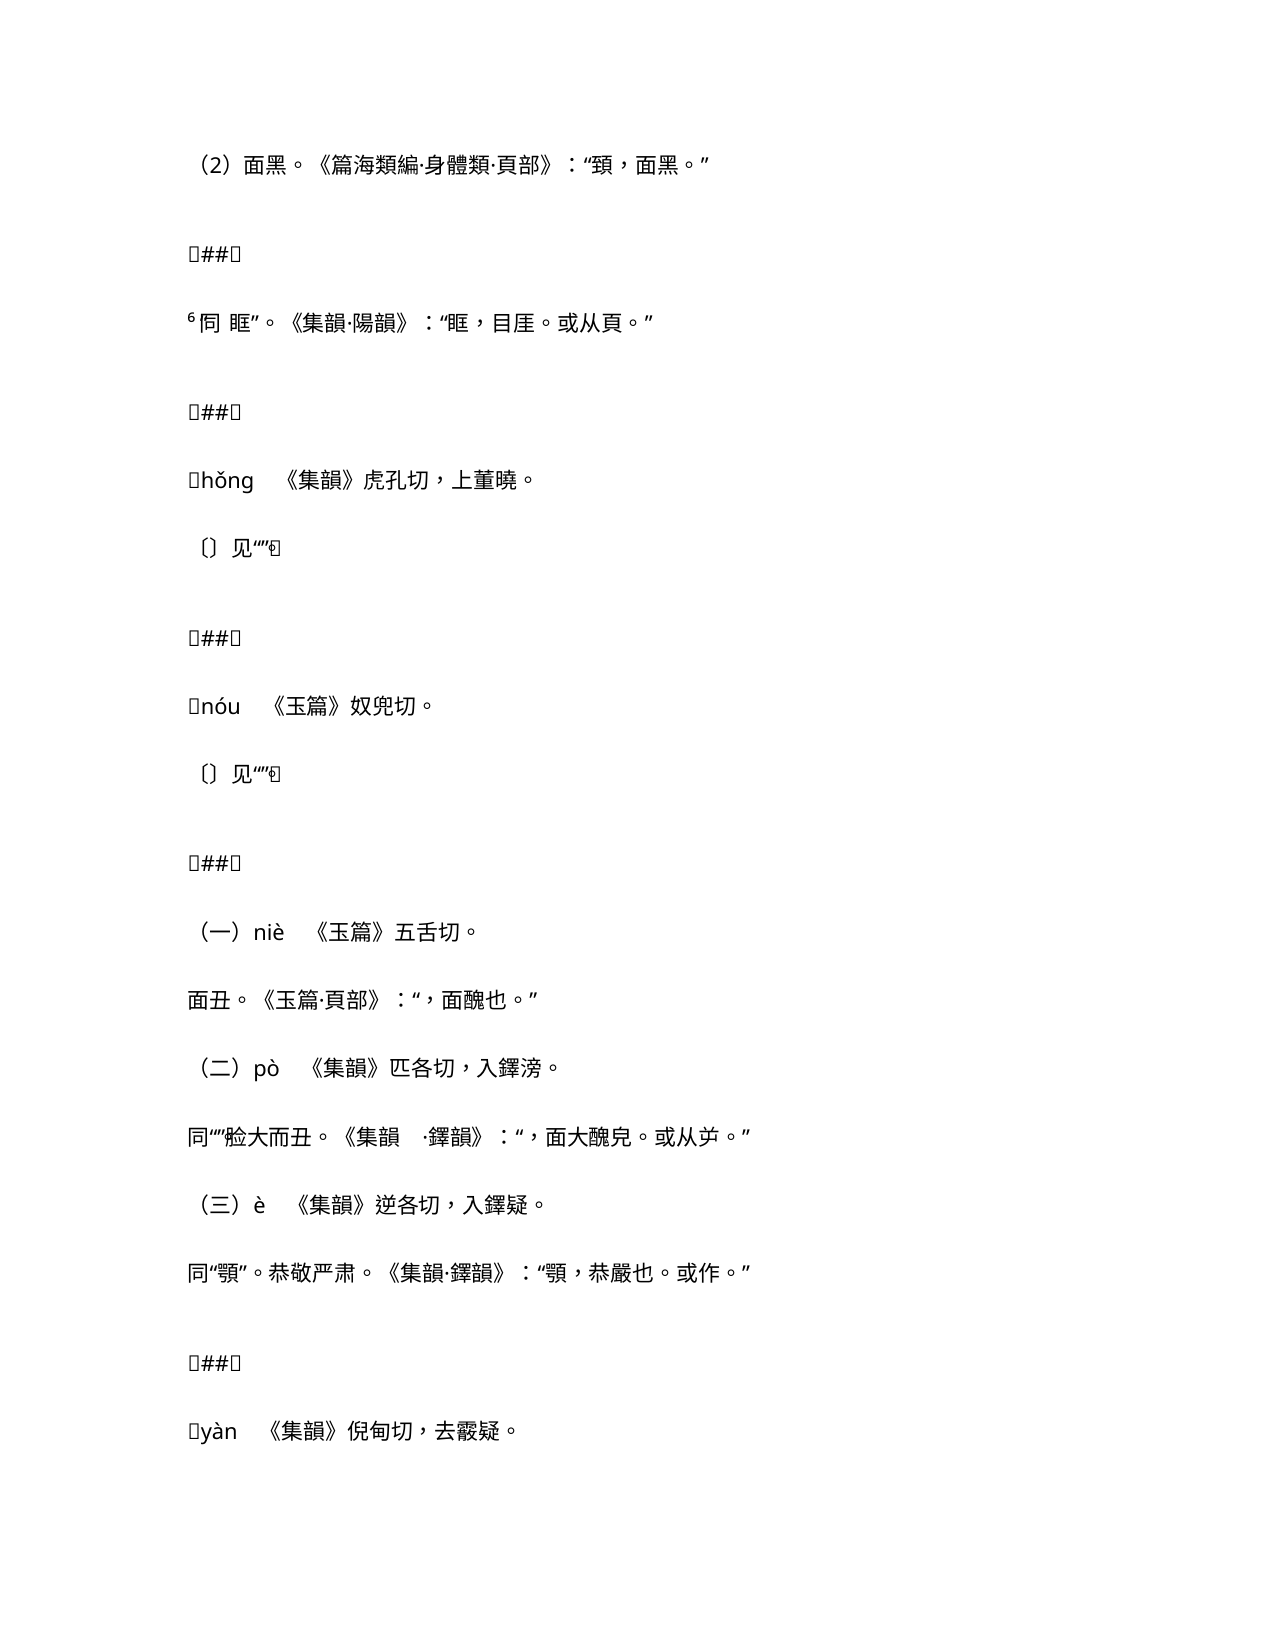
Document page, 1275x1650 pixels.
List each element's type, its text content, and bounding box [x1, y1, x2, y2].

text 𩒕##𩒕 𩒕（一）niè 《玉篇》五舌切。 面丑。《玉篇·頁部》：“𩒕，面醜也。” （二）pò 《集韻》匹各切，入鐸滂。 同“𩔈”。脸大而丑。《集韻·鐸韻》：“𩔈，面大醜皃。或从屰。” （三）è 《集韻》逆各切，入鐸疑。 同“顎”。恭敬严肃。《集韻·鐸韻》：“顎，恭嚴也。或作𩒕。” [187, 848, 1087, 1322]
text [187, 1347, 1087, 1480]
text 𩒔##𩒔 𩒔nóu 《玉篇》奴兜切。 〔𩔸𩒔〕见“𩔸”。 [187, 622, 1087, 823]
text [187, 150, 1087, 214]
text 𩒓##𩒓 𩒓hǒng 《集韻》虎孔切，上董曉。 〔𩕱𩒓〕见“𩕱”。 [187, 397, 1087, 597]
text 𩒑##𩒑 ⁶𩒑同“眶”。《集韻·陽韻》：“眶，目厓。或从頁。” [187, 239, 1087, 371]
